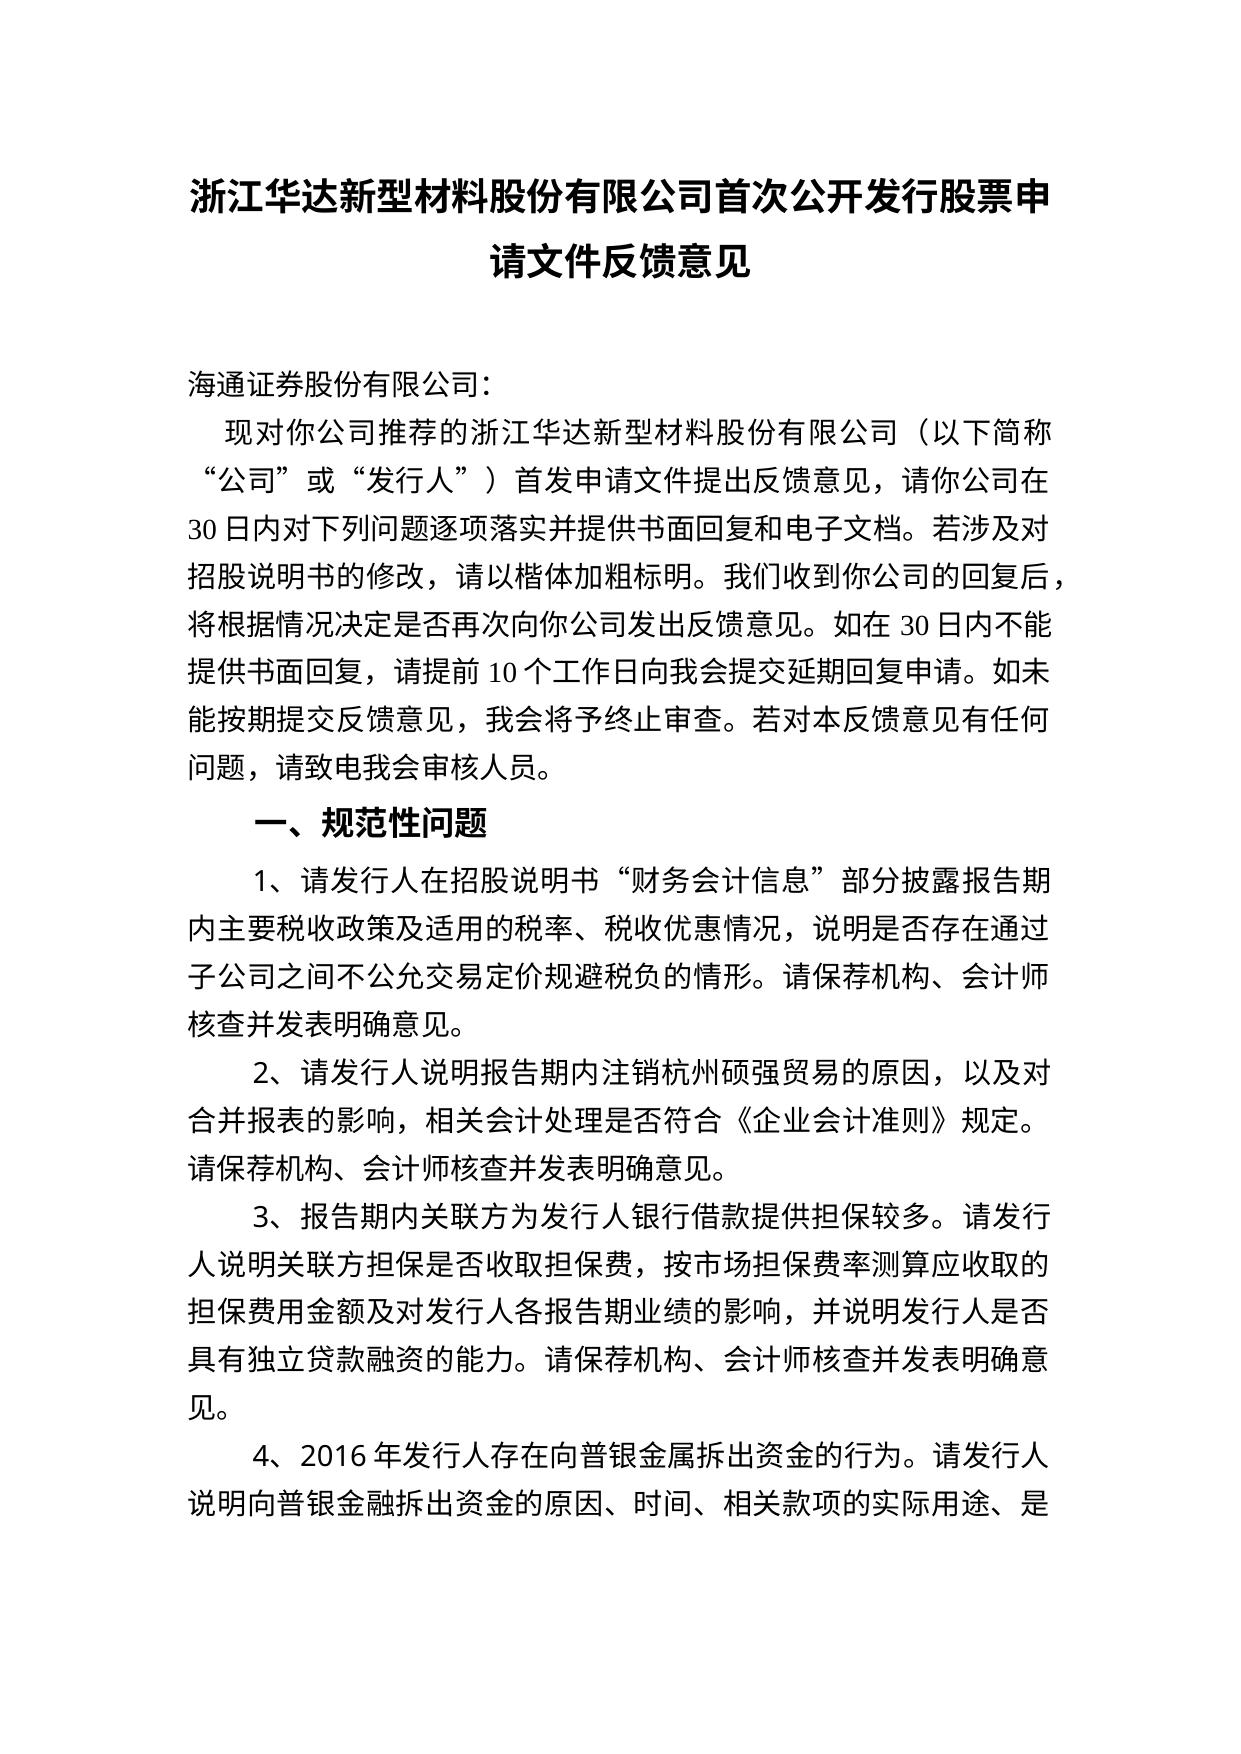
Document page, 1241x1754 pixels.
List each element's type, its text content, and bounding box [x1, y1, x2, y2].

list 海通证券股份有限公司： [187, 357, 1053, 405]
list 报告期内关联方为发行人银行借款提供担保较多。请发行人说明关联方担保是否收取担保费，按市场担保费率测算应收取的担保费用金额及对发行人各报告期业绩的影响，并说明发行人是否具有独立贷款融资的能力。请保荐机构、会计师核查并发表明确意见。 [187, 1189, 1053, 1428]
list 请发行人说明报告期内注销杭州硕强贸易的原因，以及对合并报表的影响，相关会计处理是否符合《企业会计准则》规定。请保荐机构、会计师核查并发表明确意见。 [187, 1045, 1053, 1189]
text 浙江华达新型材料股份有限公司首次公开发行股票申请文件反馈意见 [187, 162, 1053, 292]
list 请发行人在招股说明书“财务会计信息”部分披露报告期内主要税收政策及适用的税率、税收优惠情况，说明是否存在通过子公司之间不公允交易定价规避税负的情形。请保荐机构、会计师核查并发表明确意见。 [187, 853, 1053, 1045]
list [187, 1428, 1053, 1524]
list 规范性问题 [187, 788, 1053, 853]
list 现对你公司推荐的浙江华达新型材料股份有限公司（以下简称“公司”或“发行人”）首发申请文件提出反馈意见，请你公司在30日内对下列问题逐项落实并提供书面回复和电子文档。若涉及对招股说明书的修改，请以楷体加粗标明。我们收到你公司的回复后，将根据情况决定是否再次向你公司发出反馈意见。如在30日内不能提供书面回复，请提前10个工作日向我会提交延期回复申请。如未能按期提交反馈意见，我会将予终止审查。若对本反馈意见有任何问题，请致电我会审核人员。 [187, 405, 1053, 788]
